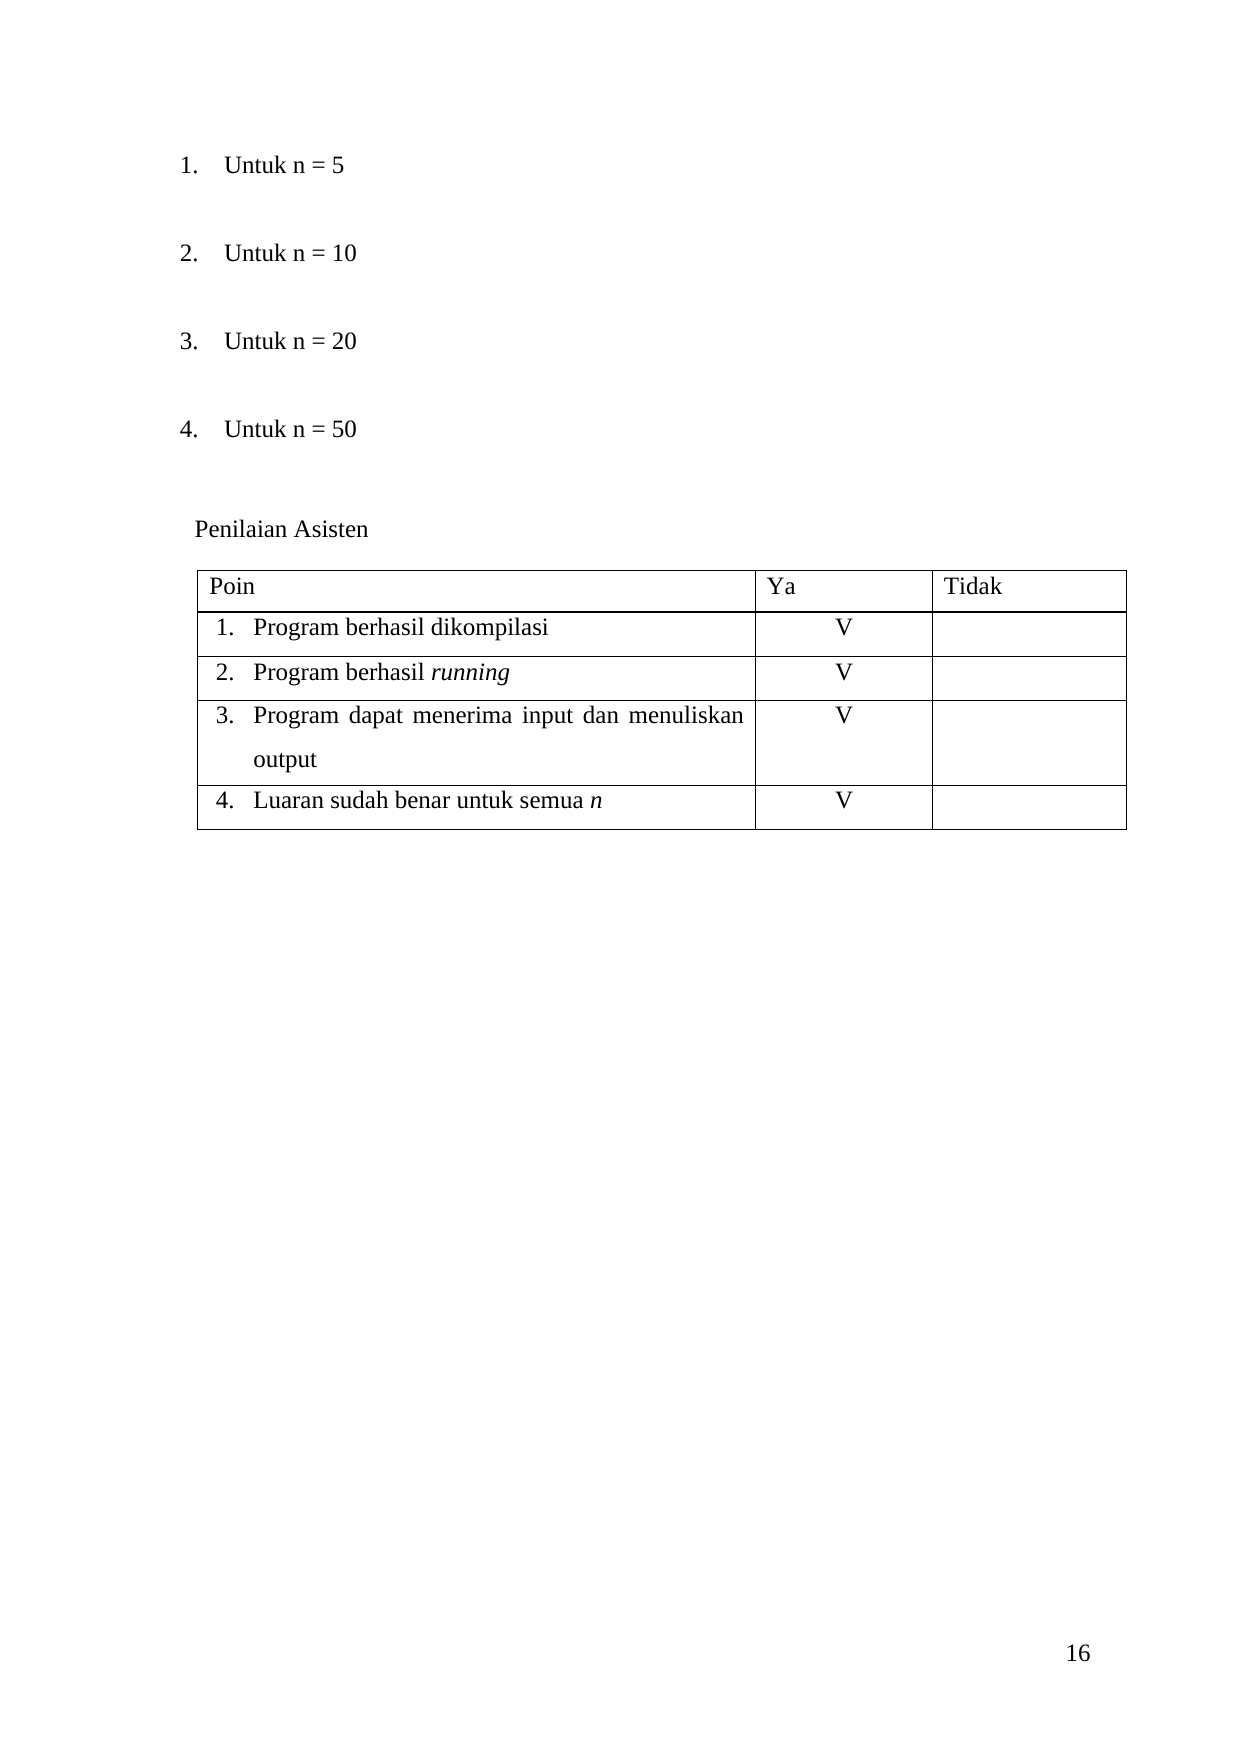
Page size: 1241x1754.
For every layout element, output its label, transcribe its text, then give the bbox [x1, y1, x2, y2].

table_header Poin [198, 571, 755, 611]
list Untuk n = 5 [179, 150, 1090, 179]
table_cell [933, 613, 1126, 656]
text Penilaian Asisten [194, 514, 1090, 543]
list Untuk n = 20 [179, 326, 1090, 355]
table_cell V [756, 701, 932, 784]
table_cell V [756, 786, 932, 828]
table_header Tidak [933, 571, 1126, 611]
list Untuk n = 50 [179, 414, 1090, 443]
table_cell [933, 786, 1126, 828]
table_cell V [756, 657, 932, 699]
table_cell Program dapat menerima input dan menuliskan output [198, 701, 755, 784]
table_cell V [756, 613, 932, 656]
table_cell [933, 701, 1126, 784]
table_cell Program berhasil dikompilasi [198, 613, 755, 656]
table_cell Program berhasil running [198, 657, 755, 699]
list Untuk n = 10 [179, 238, 1090, 267]
table_cell [933, 657, 1126, 699]
table_header Ya [756, 571, 932, 611]
table_cell Luaran sudah benar untuk semua n [198, 786, 755, 828]
